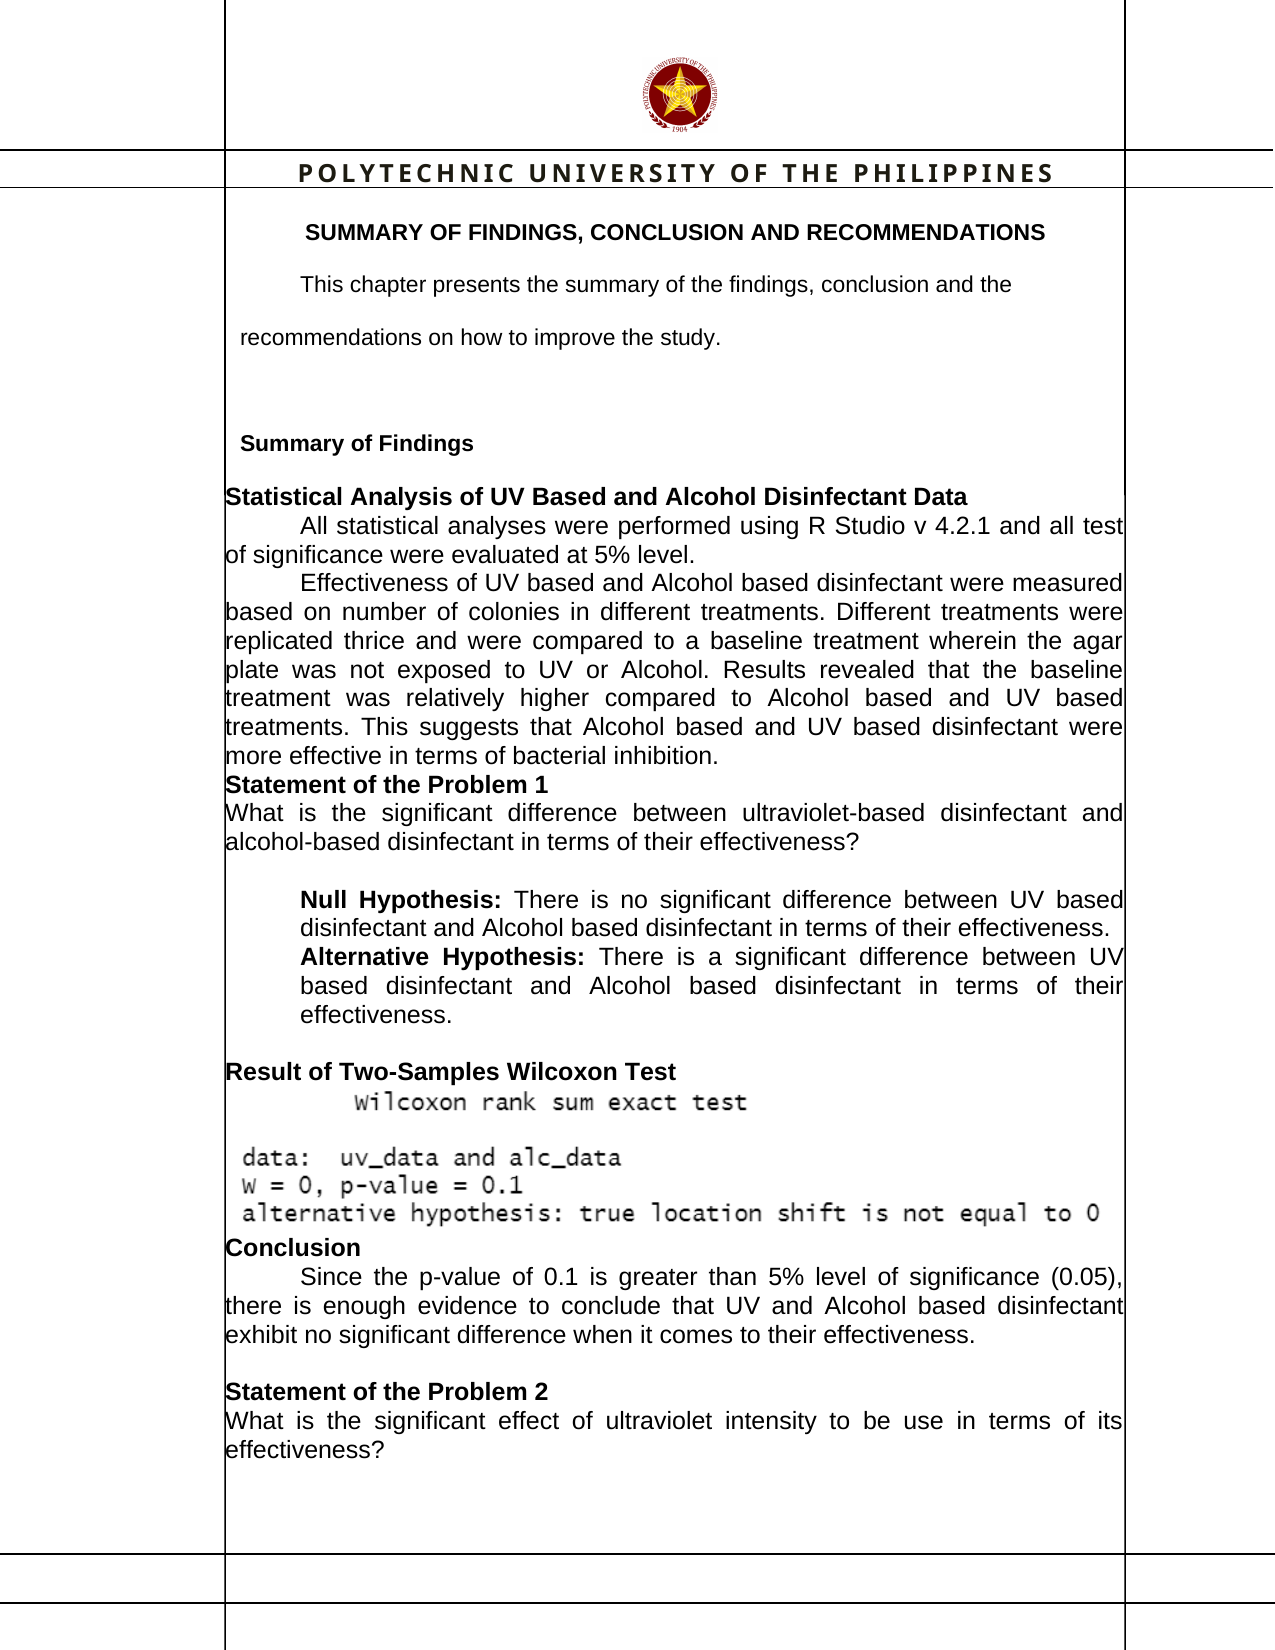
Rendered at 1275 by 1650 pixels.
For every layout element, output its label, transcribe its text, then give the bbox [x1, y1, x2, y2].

picture [237, 1086, 1113, 1234]
text Since the p-value of 0.1 is greater than 5% level of significance (0.05), there is enough evidence to conclude that UV and Alcohol based disinfectant exhibit no significant difference when it comes to their effectiveness. [225, 1262, 1125, 1348]
text SUMMARY OF FINDINGS, CONCLUSION AND RECOMMENDATIONS [240, 219, 1111, 245]
text What is the significant difference between ultraviolet-based disinfectant and alcohol-based disinfectant in terms of their effectiveness? [225, 798, 1125, 856]
text Null Hypothesis: There is no significant difference between UV based disinfectant and Alcohol based disinfectant in terms of their effectiveness. [300, 885, 1125, 942]
text Statistical Analysis of UV Based and Alcohol Disinfectant Data [225, 482, 1125, 511]
text Effectiveness of UV based and Alcohol based disinfectant were measured based on number of colonies in different treatments. Different treatments were replicated thrice and were compared to a baseline treatment wherein the agar plate was not exposed to UV or Alcohol. Results revealed that the baseline treatment was relatively higher compared to Alcohol based and UV based treatments. This suggests that Alcohol based and UV based disinfectant were more effective in terms of bacterial inhibition. [225, 568, 1125, 770]
text What is the significant effect of ultraviolet intensity to be use in terms of its effectiveness? [225, 1406, 1125, 1463]
text Conclusion [225, 1233, 1125, 1262]
text This chapter presents the summary of the findings, conclusion and the recommendations on how to improve the study. [240, 271, 1111, 350]
picture [642, 57, 718, 133]
text All statistical analyses were performed using R Studio v 4.2.1 and all test of significance were evaluated at 5% level. [225, 511, 1125, 568]
text Result of Two-Samples Wilcoxon Test [225, 1057, 1125, 1086]
text Statement of the Problem 2 [225, 1377, 1125, 1406]
text Summary of Findings [240, 429, 1111, 456]
text Alternative Hypothesis: There is a significant difference between UV based disinfectant and Alcohol based disinfectant in terms of their effectiveness. [300, 942, 1125, 1028]
text Statement of the Problem 1 [225, 770, 1125, 798]
